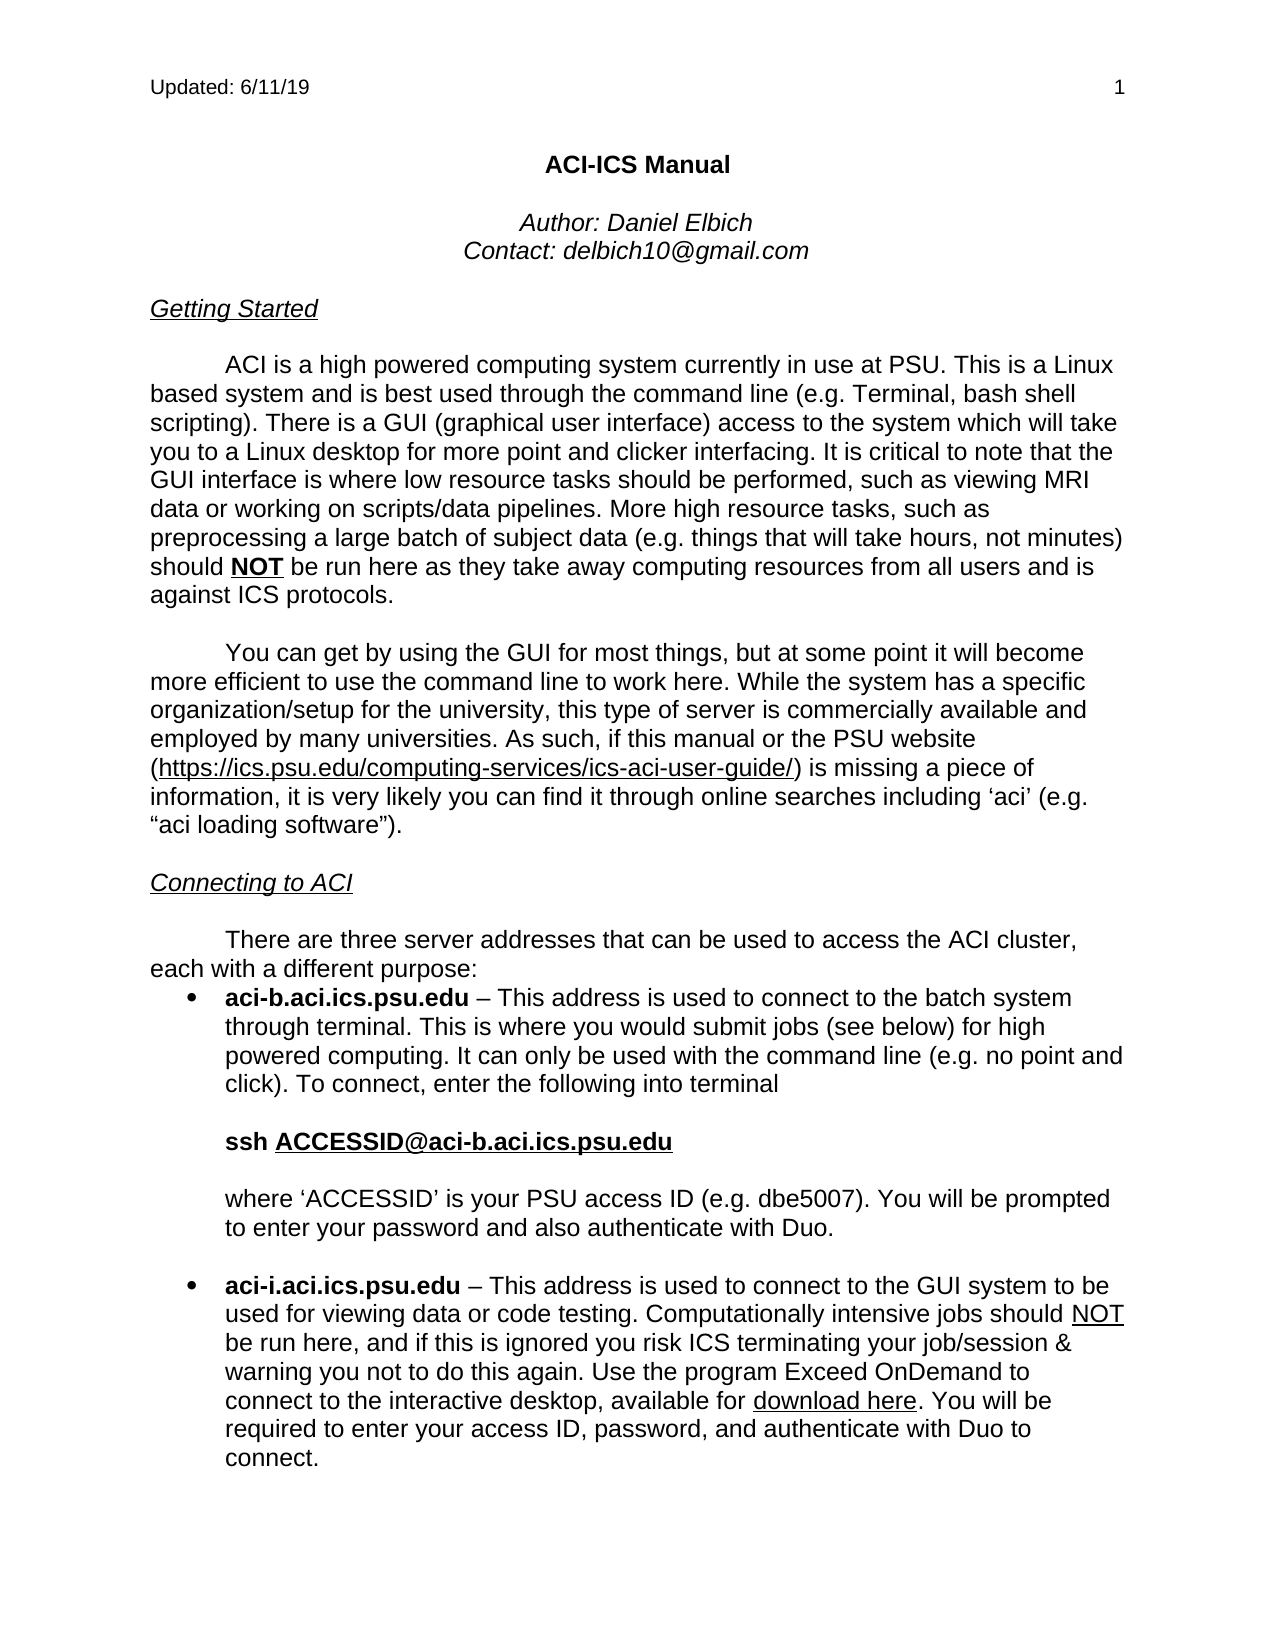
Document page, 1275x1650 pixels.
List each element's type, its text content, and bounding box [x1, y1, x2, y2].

text ACI-ICS Manual [150, 150, 1125, 179]
list aci-i.aci.ics.psu.edu – This address is used to connect to the GUI system to be used for viewing data or code testing. Computationally intensive jobs should NOT be run here, and if this is ignored you risk ICS terminating your job/session & warning you not to do this again. Use the program Exceed OnDemand to connect to the interactive desktop, available for download here. You will be required to enter your access ID, password, and authenticate with Duo to connect. [187, 1271, 1125, 1472]
text Contact: delbich10@gmail.com [150, 236, 1125, 265]
text There are three server addresses that can be used to access the ACI cluster, each with a different purpose: [150, 926, 1125, 983]
text Connecting to ACI [150, 868, 1125, 897]
list aci-b.aci.ics.psu.edu – This address is used to connect to the batch system through terminal. This is where you would submit jobs (see below) for high powered computing. It can only be used with the command line (e.g. no point and click). To connect, enter the following into terminal [187, 983, 1125, 1098]
text Author: Daniel Elbich [150, 207, 1125, 236]
text ssh ACCESSID@aci-b.aci.ics.psu.edu [225, 1127, 1125, 1156]
text where ‘ACCESSID’ is your PSU access ID (e.g. dbe5007). You will be prompted to enter your password and also authenticate with Duo. [225, 1184, 1125, 1242]
text Getting Started [150, 294, 1125, 322]
text You can get by using the GUI for most things, but at some point it will become more efficient to use the command line to work here. While the system has a specific organization/setup for the university, this type of server is commercially available and employed by many universities. As such, if this manual or the PSU website (https://ics.psu.edu/computing-services/ics-aci-user-guide/) is missing a piece of information, it is very likely you can find it through online searches including ‘aci’ (e.g. “aci loading software”). [150, 638, 1125, 839]
text ACI is a high powered computing system currently in use at PSU. This is a Linux based system and is best used through the command line (e.g. Terminal, bash shell scripting). There is a GUI (graphical user interface) access to the system which will take you to a Linux desktop for more point and clicker interfacing. It is critical to note that the GUI interface is where low resource tasks should be performed, such as viewing MRI data or working on scripts/data pipelines. More high resource tasks, such as preprocessing a large batch of subject data (e.g. things that will take hours, not minutes) should NOT be run here as they take away computing resources from all users and is against ICS protocols. [150, 351, 1125, 609]
